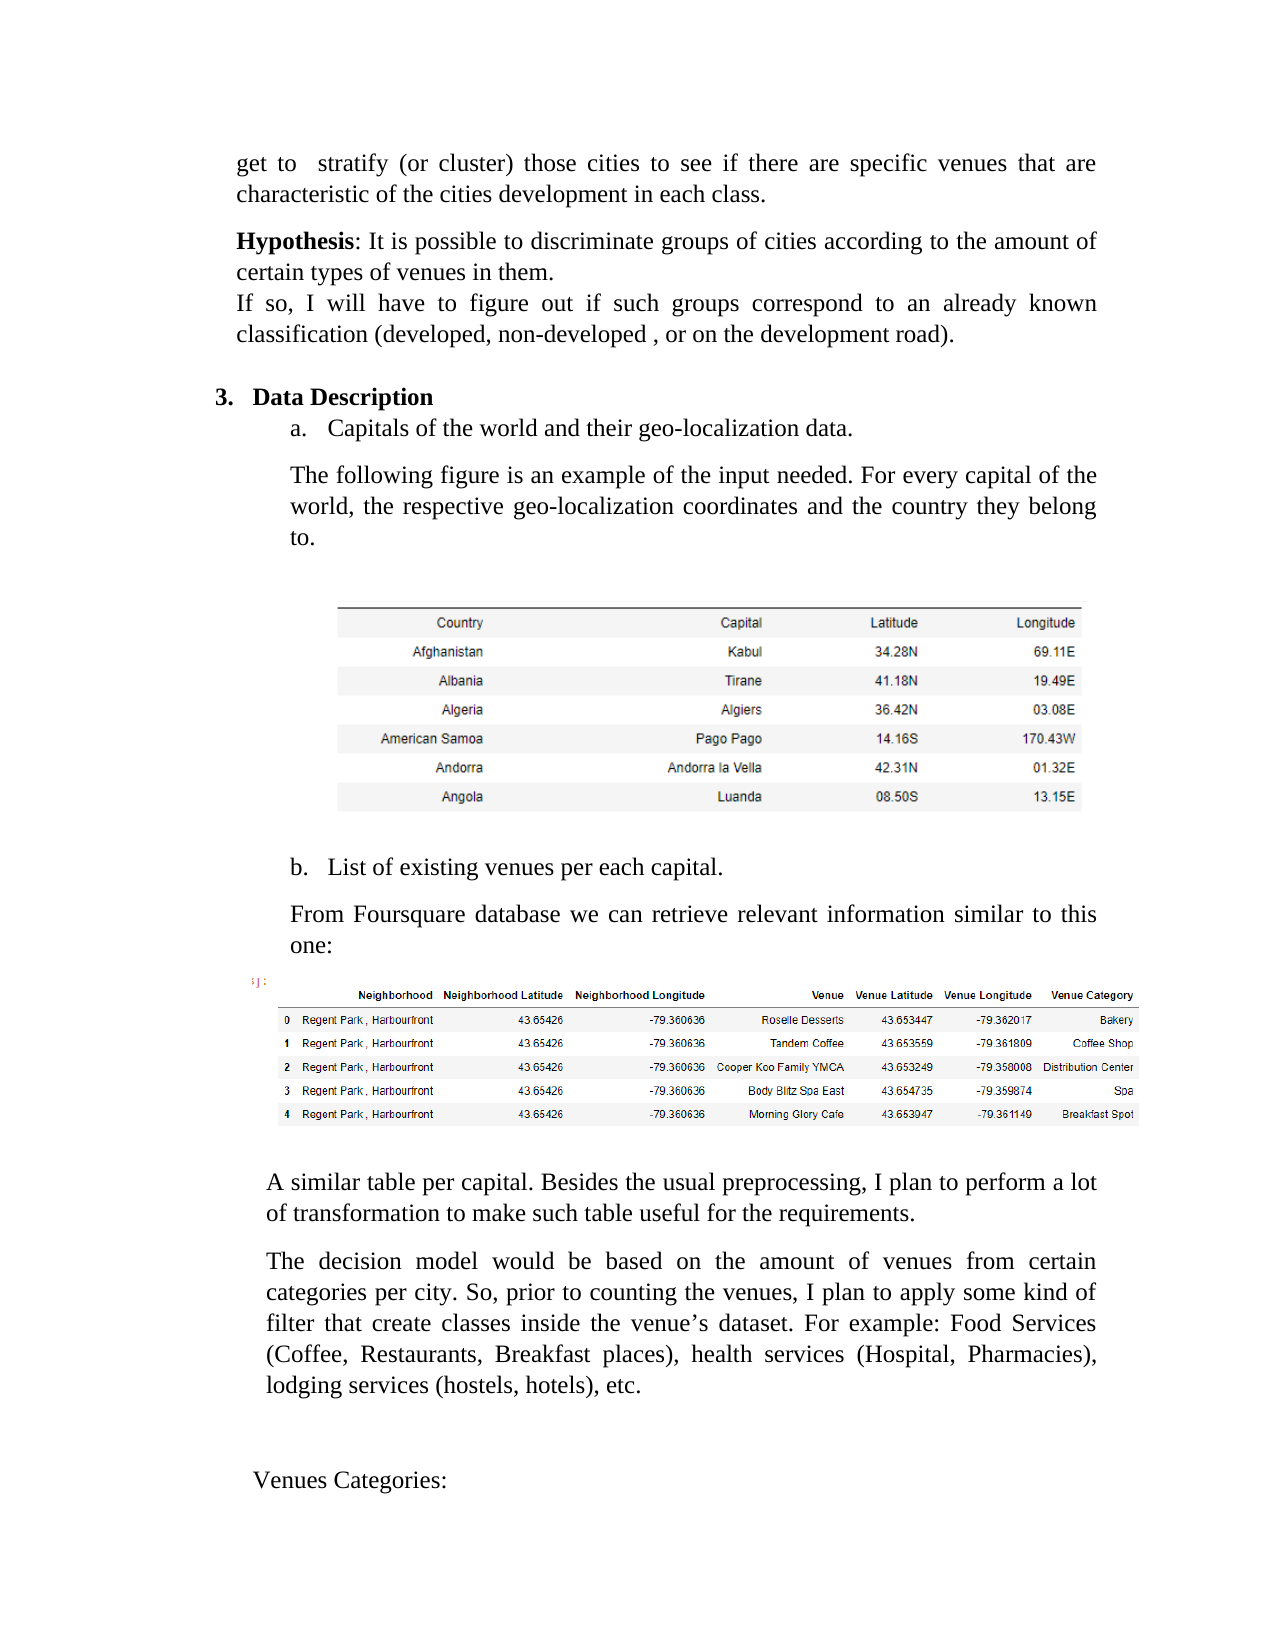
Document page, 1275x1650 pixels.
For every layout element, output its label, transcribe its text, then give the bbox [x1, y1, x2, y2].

text The decision model would be based on the amount of venues from certain categories per city. So, prior to counting the venues, I plan to apply some kind of filter that create classes inside the venue’s dataset. For example: Food Services (Coffee, Restaurants, Breakfast places), health services (Hospital, Pharmacies), lodging services (hostels, hotels), etc. [266, 1246, 1098, 1399]
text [236, 148, 1098, 207]
list Hypothesis: It is possible to discriminate groups of cities according to the amount of certain types of venues in them. [236, 226, 1098, 286]
text From Foursquare database we can retrieve relevant information similar to this one: [290, 899, 1098, 959]
picture [252, 978, 1180, 1149]
list Capitals of the world and their geo-localization data. [290, 413, 1098, 441]
list If so, I will have to figure out if such groups correspond to an already known classification (developed, non-developed , or on the development road). [236, 288, 1098, 348]
picture [337, 601, 1088, 819]
text A similar table per capital. Besides the usual preprocessing, I plan to perform a lot of transformation to make such table useful for the requirements. [266, 1167, 1098, 1227]
list Venues Categories: [252, 1466, 1098, 1494]
list Data Description [215, 382, 1098, 410]
text The following figure is an example of the input needed. For every capital of the world, the respective geo-localization coordinates and the country they belong to. [290, 460, 1098, 551]
list List of existing venues per each capital. [290, 852, 1098, 880]
